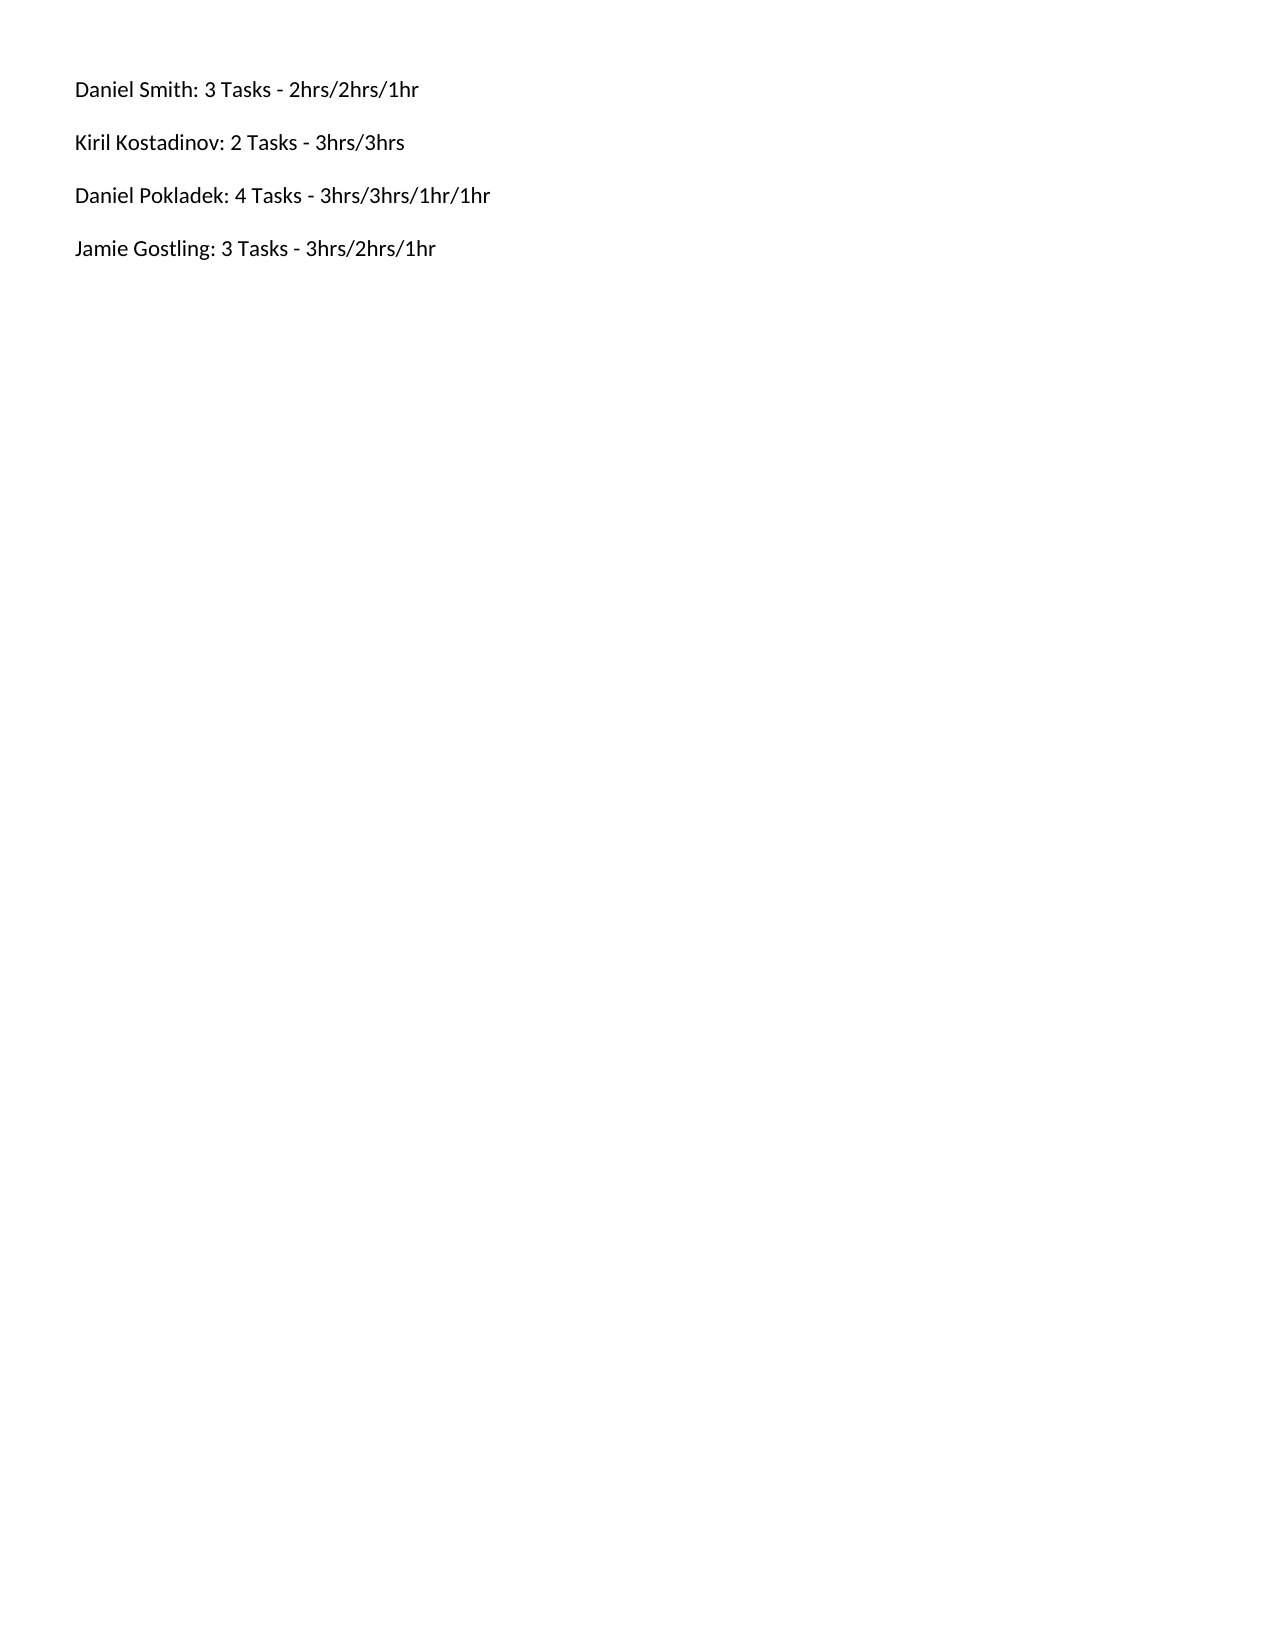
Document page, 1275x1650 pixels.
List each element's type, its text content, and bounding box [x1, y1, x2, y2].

text Kiril Kostadinov: 2 Tasks - 3hrs/3hrs [75, 128, 1200, 156]
text Daniel Pokladek: 4 Tasks - 3hrs/3hrs/1hr/1hr [75, 181, 1200, 209]
text Jamie Gostling: 3 Tasks - 3hrs/2hrs/1hr [75, 234, 1200, 262]
text Daniel Smith: 3 Tasks - 2hrs/2hrs/1hr [75, 75, 1200, 103]
